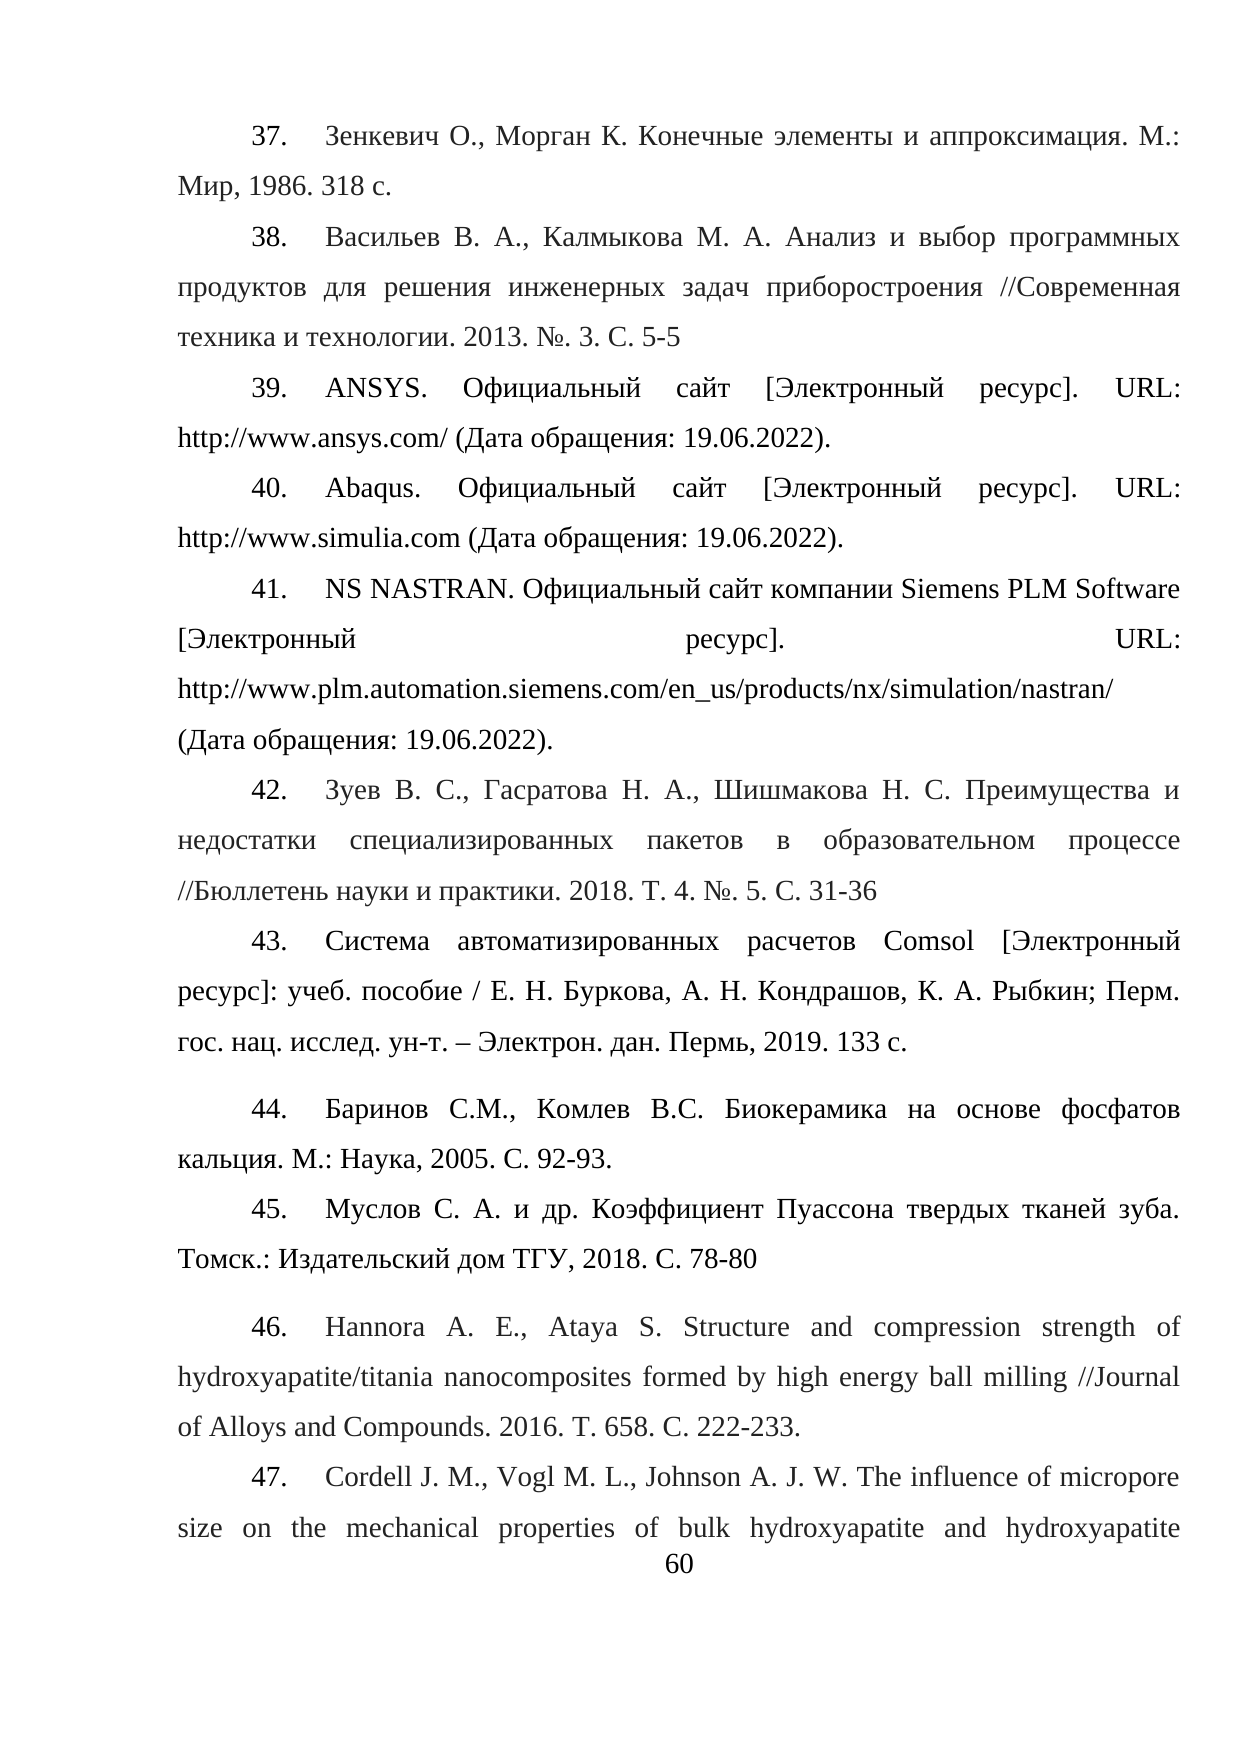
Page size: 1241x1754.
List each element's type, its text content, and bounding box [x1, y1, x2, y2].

list Abaqus. Официальный сайт [Электронный ресурс]. URL: http://www.simulia.com (Дата обращения: 19.06.2022). [177, 470, 1181, 554]
list NS NASTRAN. Официальный сайт компании Siemens PLM Software [Электронный ресурс]. URL: http://www.plm.automation.siemens.com/en_us/products/nx/simulation/nastran/ (Дата обращения: 19.06.2022). [177, 571, 1181, 755]
list ANSYS. Официальный сайт [Электронный ресурс]. URL: http://www.ansys.com/ (Дата обращения: 19.06.2022). [177, 370, 1181, 453]
list Муслов С. А. и др. Коэффициент Пуассона твердых тканей зуба. Томск.: Издательский дом ТГУ, 2018. С. 78-80 [177, 1191, 1181, 1275]
list Баринов С.М., Комлев В.С. Биокерамика на основе фосфатов кальция. М.: Наука, 2005. С. 92-93. [177, 1091, 1181, 1174]
list Зуев В. С., Гасратова Н. А., Шишмакова Н. С. Преимущества и недостатки специализированных пакетов в образовательном процессе //Бюллетень науки и практики. 2018. Т. 4. №. 5. С. 31-36 [177, 856, 1181, 906]
list Зенкевич О., Морган К. Конечные элементы и аппроксимация. М.: Мир, 1986. 318 с. [177, 118, 1181, 202]
list Васильев В. А., Калмыкова М. А. Анализ и выбор программных продуктов для решения инженерных задач приборостроения //Современная техника и технологии. 2013. №. 3. С. 5-5 [177, 219, 1181, 269]
list Васильев В. А., Калмыкова М. А. Анализ и выбор программных продуктов для решения инженерных задач приборостроения //Современная техника и технологии. 2013. №. 3. С. 5-5 [177, 303, 1181, 353]
list Зуев В. С., Гасратова Н. А., Шишмакова Н. С. Преимущества и недостатки специализированных пакетов в образовательном процессе //Бюллетень науки и практики. 2018. Т. 4. №. 5. С. 31-36 [177, 772, 1181, 823]
list Система автоматизированных расчетов Comsol [Электронный ресурс]: учеб. пособие / Е. Н. Буркова, А. Н. Кондрашов, К. А. Рыбкин; Перм. гос. нац. исслед. ун-т. – Электрон. дан. Пермь, 2019. 133 с. [177, 923, 1181, 1057]
